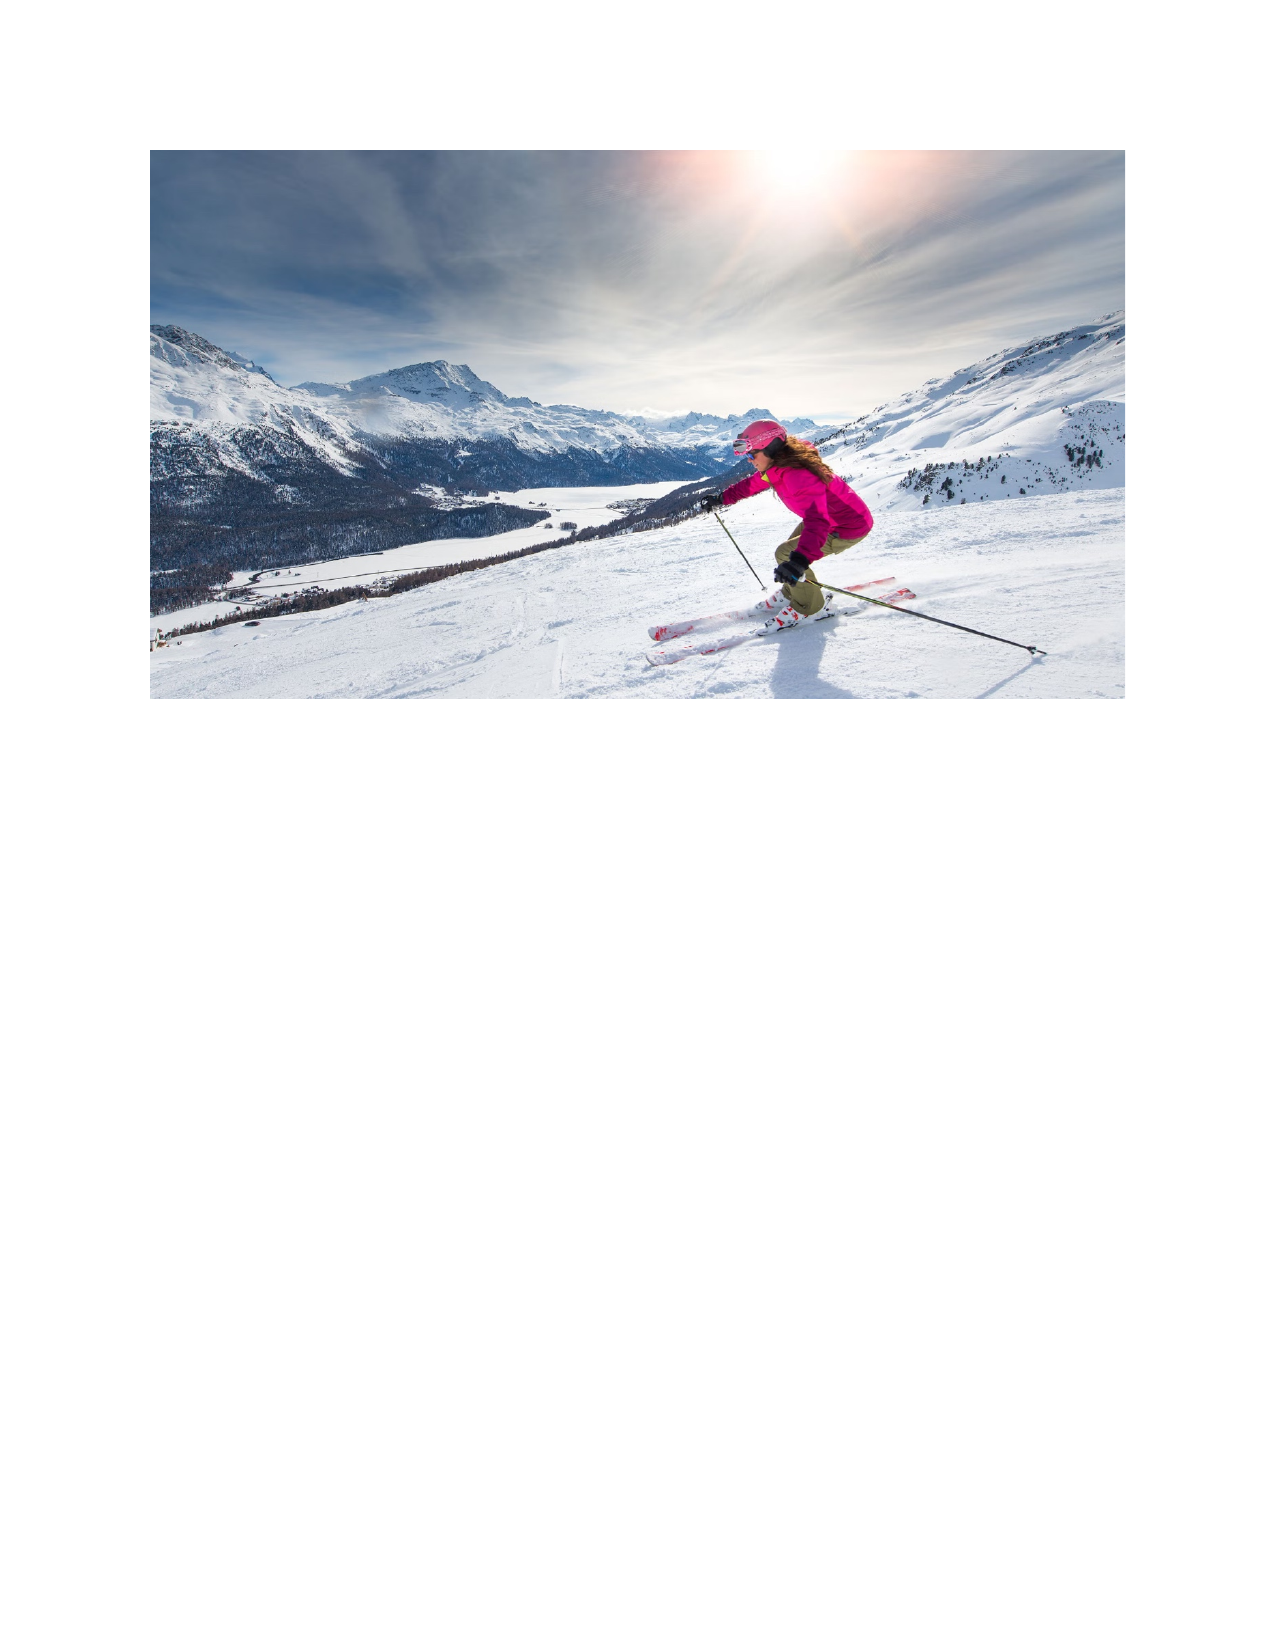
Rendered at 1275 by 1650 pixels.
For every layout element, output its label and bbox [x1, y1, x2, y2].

picture [150, 150, 1125, 699]
